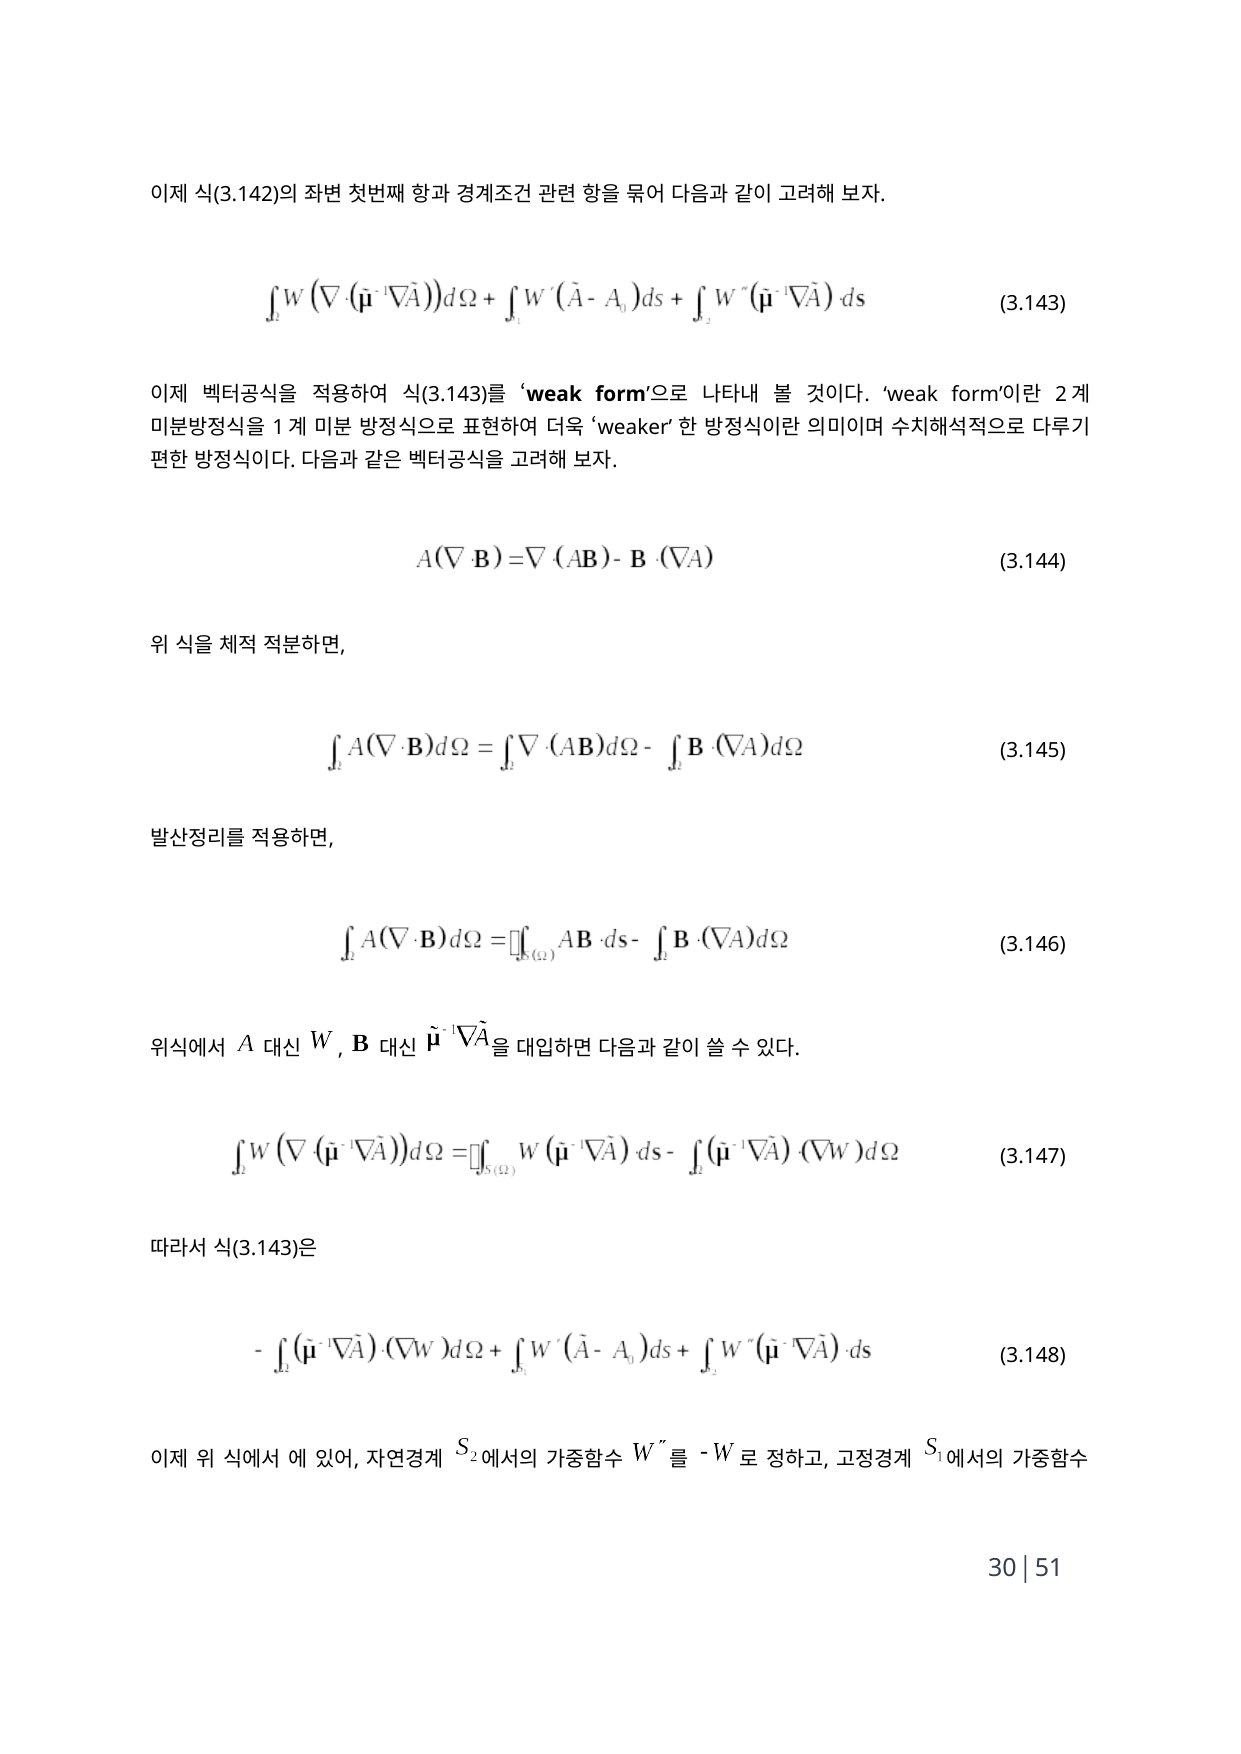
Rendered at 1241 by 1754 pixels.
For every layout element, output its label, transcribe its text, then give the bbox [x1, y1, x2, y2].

table_header [150, 274, 976, 330]
table_header [150, 725, 976, 774]
table_header [150, 1328, 976, 1382]
text 위식에서 대신 , 대신 을 대입하면 다음과 같이 쓸 수 있다. [150, 1016, 1090, 1061]
table_header [150, 540, 976, 581]
text 발산정리를 적용하면, [150, 821, 1090, 852]
table_header [150, 1128, 976, 1184]
table_header [150, 918, 976, 969]
text 위 식을 체적 적분하면, [150, 628, 1090, 659]
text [150, 1429, 1090, 1473]
